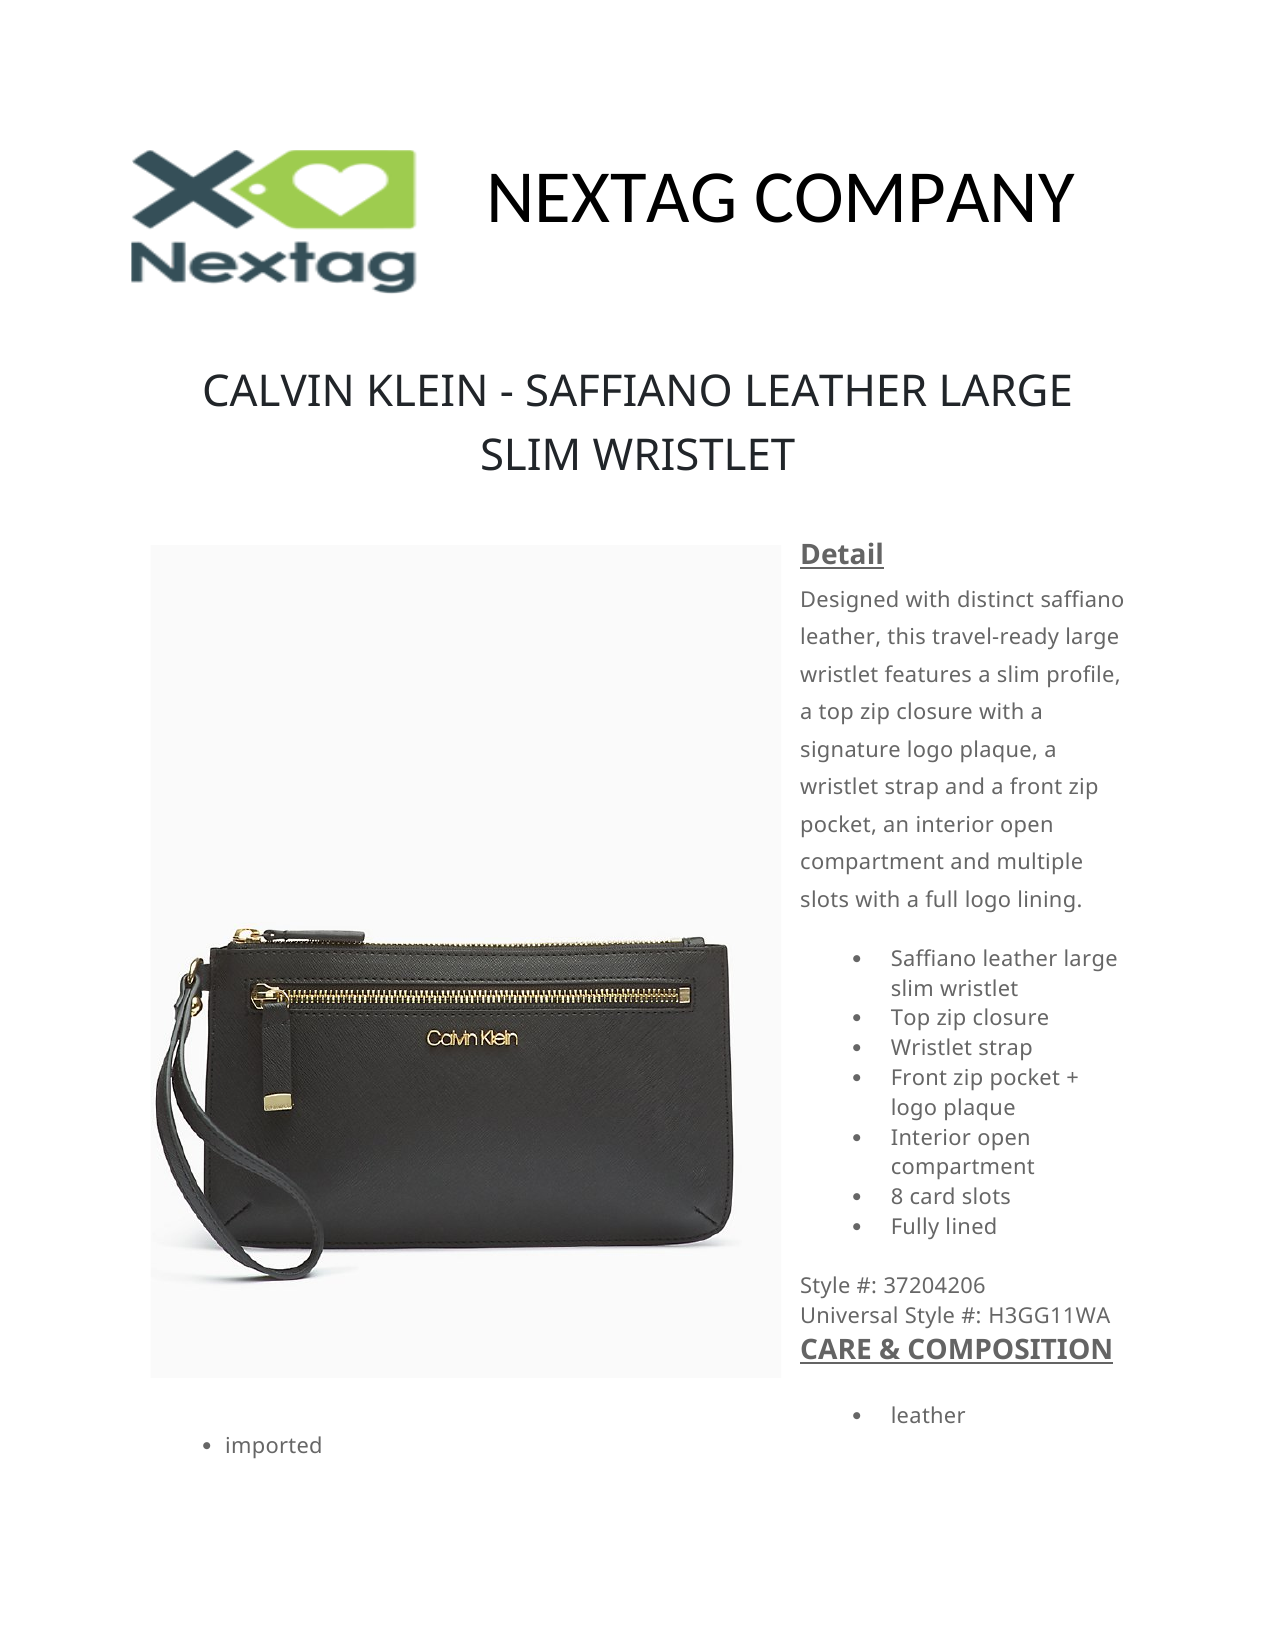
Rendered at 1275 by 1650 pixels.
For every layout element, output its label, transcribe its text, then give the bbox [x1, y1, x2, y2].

list 8 card slots [782, 1181, 1125, 1211]
text Style #: 37204206 [782, 1270, 1125, 1299]
picture [129, 150, 416, 293]
list Saffiano leather large slim wristlet [782, 943, 1125, 1002]
list Front zip pocket + logo plaque [782, 1062, 1125, 1121]
list Interior open compartment [782, 1121, 1125, 1181]
list Wristlet strap [782, 1032, 1125, 1062]
list imported [203, 1430, 1125, 1459]
text Designed with distinct saffiano leather, this travel-ready large wristlet features a slim profile, a top zip closure with a signature logo plaque, a wristlet strap and a front zip pocket, an interior open compartment and multiple slots with a full logo lining. [782, 576, 1125, 913]
list Top zip closure [782, 1002, 1125, 1032]
list Fully lined [782, 1211, 1125, 1241]
subtitle Detail [150, 535, 1125, 573]
text Universal Style #: H3GG11WA [782, 1299, 1125, 1329]
subtitle CALVIN KLEIN - SAFFIANO LEATHER LARGE SLIM WRISTLET [150, 359, 1125, 483]
subtitle CARE & COMPOSITION [782, 1329, 1125, 1368]
list leather [203, 1400, 1125, 1430]
text NEXTAG COMPANY [416, 150, 1125, 242]
